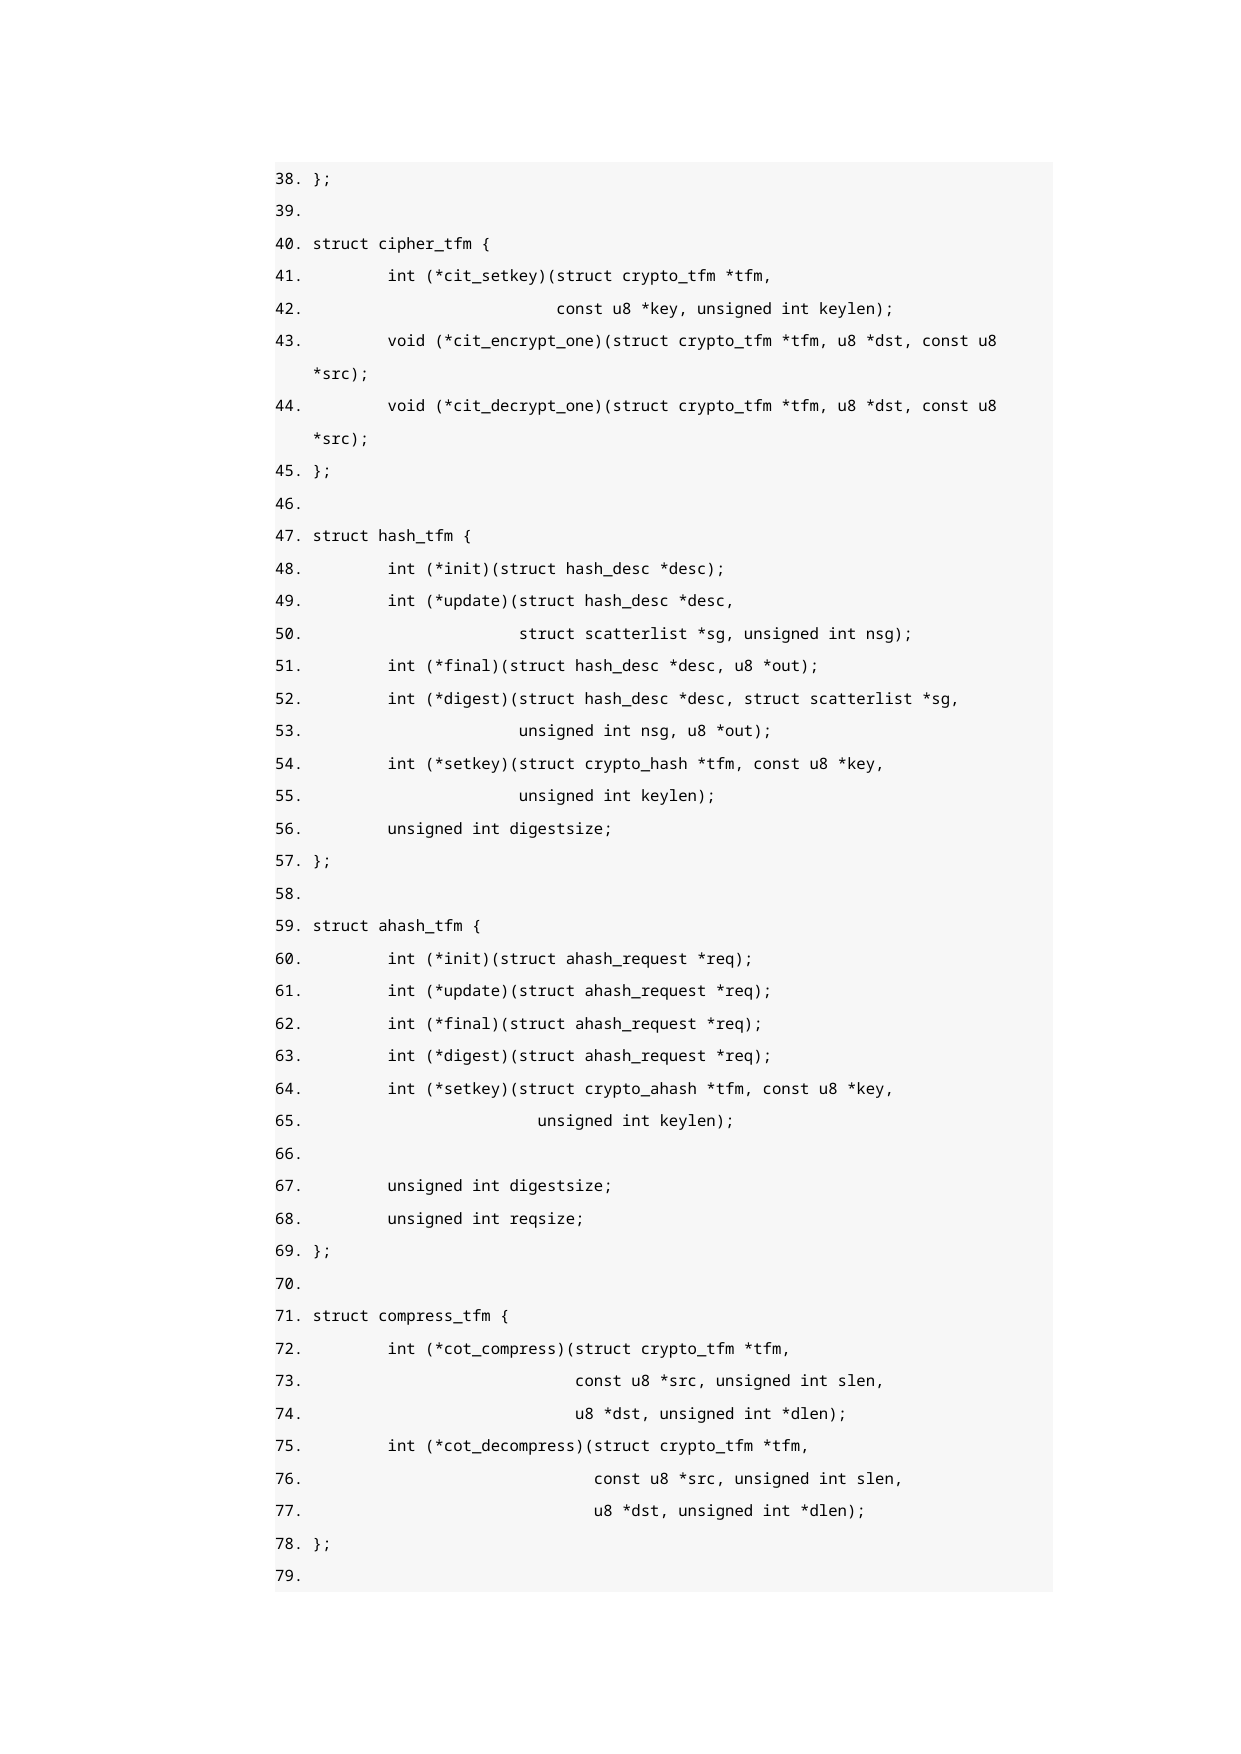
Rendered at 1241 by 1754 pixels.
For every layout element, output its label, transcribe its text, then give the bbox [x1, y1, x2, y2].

list int (*digest)(struct hash_desc *desc, struct scatterlist *sg, [275, 682, 1053, 714]
list int (*update)(struct hash_desc *desc, [275, 584, 1053, 617]
list u8 *dst, unsigned int *dlen); [275, 1494, 1053, 1527]
list int (*setkey)(struct crypto_ahash *tfm, const u8 *key, [275, 1072, 1053, 1104]
list struct hash_tfm { [275, 519, 1053, 552]
list const u8 *src, unsigned int slen, [275, 1364, 1053, 1397]
list unsigned int keylen); [275, 779, 1053, 812]
list struct cipher_tfm { [275, 227, 1053, 259]
list int (*final)(struct hash_desc *desc, u8 *out); [275, 649, 1053, 682]
list const u8 *src, unsigned int slen, [275, 1462, 1053, 1494]
list struct scatterlist *sg, unsigned int nsg); [275, 617, 1053, 649]
list int (*cot_compress)(struct crypto_tfm *tfm, [275, 1332, 1053, 1364]
list unsigned int reqsize; [275, 1202, 1053, 1234]
list int (*init)(struct ahash_request *req); [275, 942, 1053, 974]
list struct ahash_tfm { [275, 909, 1053, 942]
list u8 *dst, unsigned int *dlen); [275, 1397, 1053, 1429]
list int (*update)(struct ahash_request *req); [275, 974, 1053, 1007]
list unsigned int keylen); [275, 1104, 1053, 1137]
list unsigned int digestsize; [275, 1169, 1053, 1202]
list struct compress_tfm { [275, 1299, 1053, 1332]
list int (*setkey)(struct crypto_hash *tfm, const u8 *key, [275, 747, 1053, 779]
list unsigned int nsg, u8 *out); [275, 714, 1053, 747]
list }; [275, 454, 1053, 487]
list const u8 *key, unsigned int keylen); [275, 292, 1053, 324]
list void (*cit_encrypt_one)(struct crypto_tfm *tfm, u8 *dst, const u8 *src); [275, 324, 1053, 389]
list unsigned int digestsize; [275, 812, 1053, 844]
list }; [275, 844, 1053, 877]
list int (*cit_setkey)(struct crypto_tfm *tfm, [275, 259, 1053, 292]
list int (*init)(struct hash_desc *desc); [275, 552, 1053, 584]
list }; [275, 1527, 1053, 1559]
list int (*digest)(struct ahash_request *req); [275, 1039, 1053, 1072]
list int (*cot_decompress)(struct crypto_tfm *tfm, [275, 1429, 1053, 1462]
list }; [275, 1234, 1053, 1267]
list int (*final)(struct ahash_request *req); [275, 1007, 1053, 1039]
list }; [275, 162, 1053, 194]
list void (*cit_decrypt_one)(struct crypto_tfm *tfm, u8 *dst, const u8 *src); [275, 389, 1053, 454]
